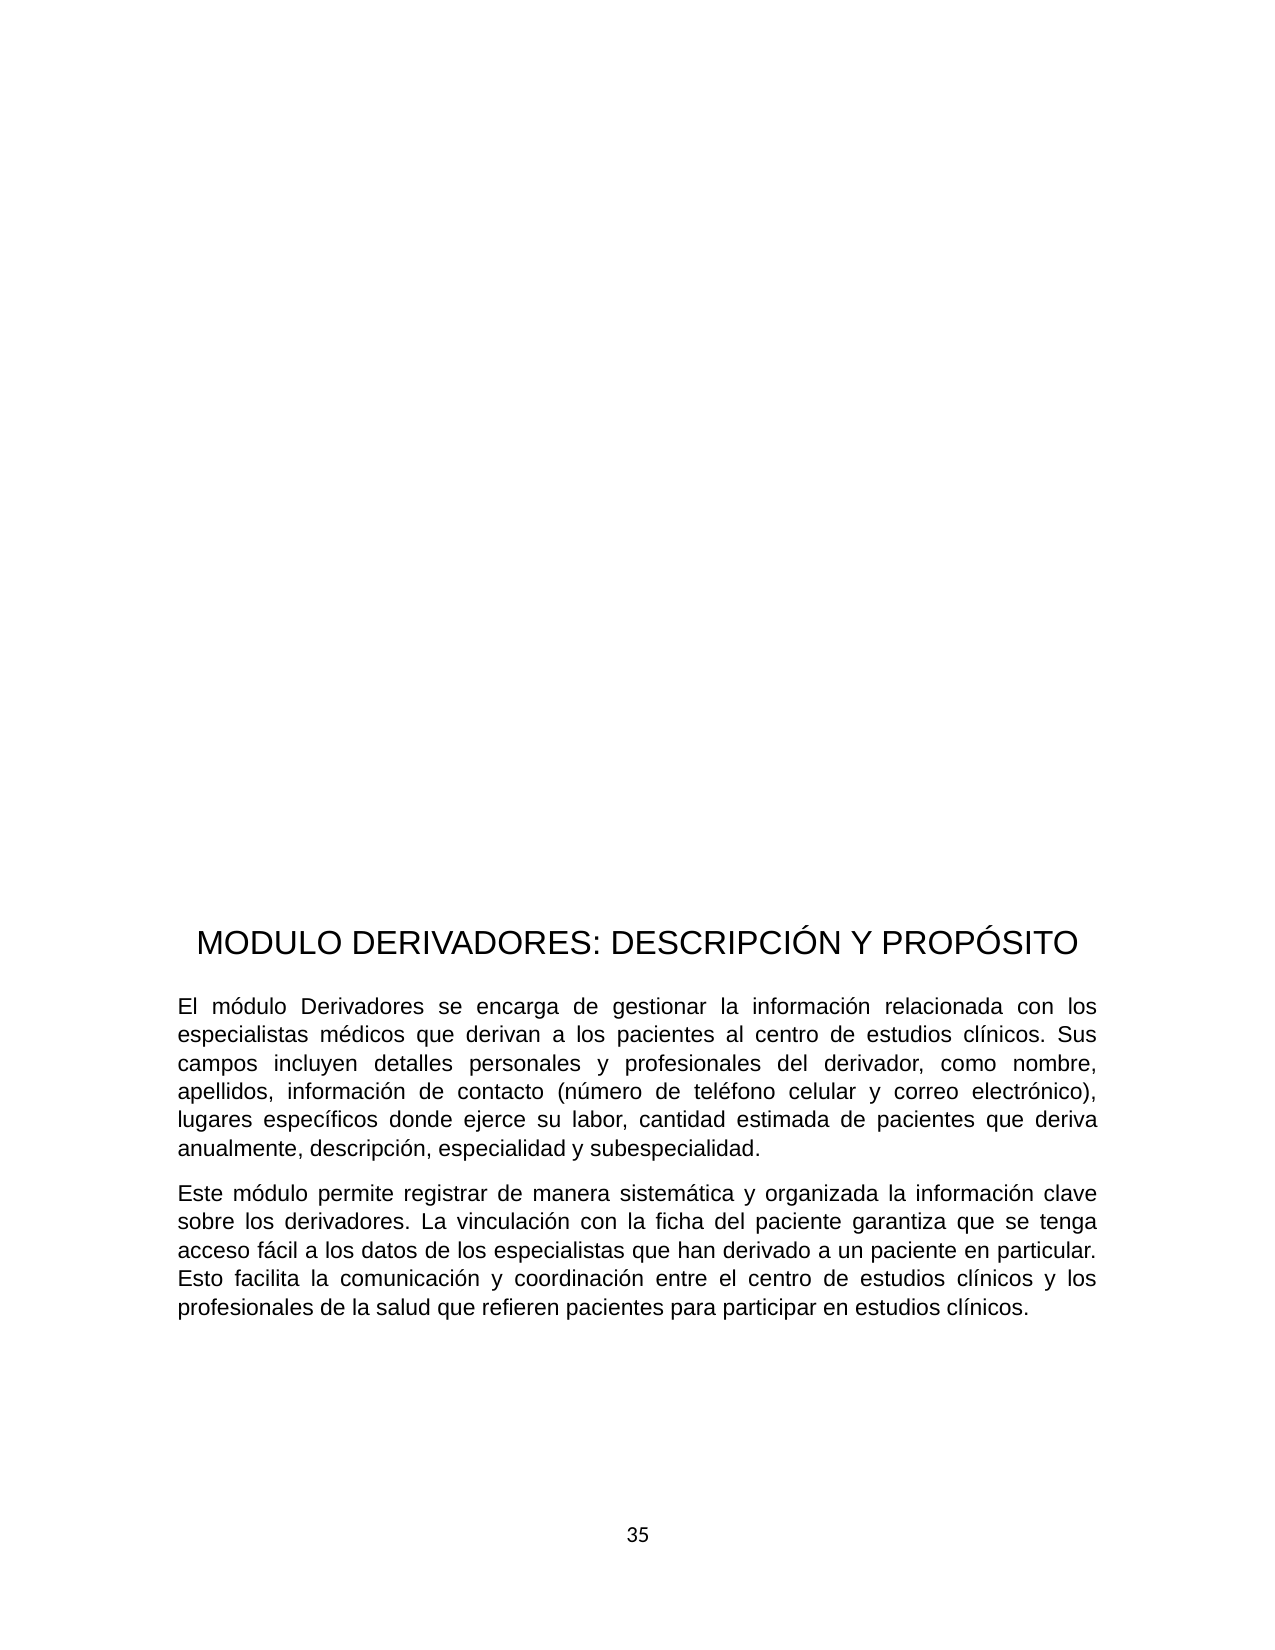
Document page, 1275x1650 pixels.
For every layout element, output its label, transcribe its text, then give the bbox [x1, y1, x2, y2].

subtitle MODULO DERIVADORES: DESCRIPCIÓN Y PROPÓSITO [177, 923, 1098, 961]
text Este módulo permite registrar de manera sistemática y organizada la información clave sobre los derivadores. La vinculación con la ficha del paciente garantiza que se tenga acceso fácil a los datos de los especialistas que han derivado a un paciente en particular. Esto facilita la comunicación y coordinación entre el centro de estudios clínicos y los profesionales de la salud que refieren pacientes para participar en estudios clínicos. [177, 1180, 1098, 1320]
text El módulo Derivadores se encarga de gestionar la información relacionada con los especialistas médicos que derivan a los pacientes al centro de estudios clínicos. Sus campos incluyen detalles personales y profesionales del derivador, como nombre, apellidos, información de contacto (número de teléfono celular y correo electrónico), lugares específicos donde ejerce su labor, cantidad estimada de pacientes que deriva anualmente, descripción, especialidad y subespecialidad. [177, 964, 1098, 1161]
